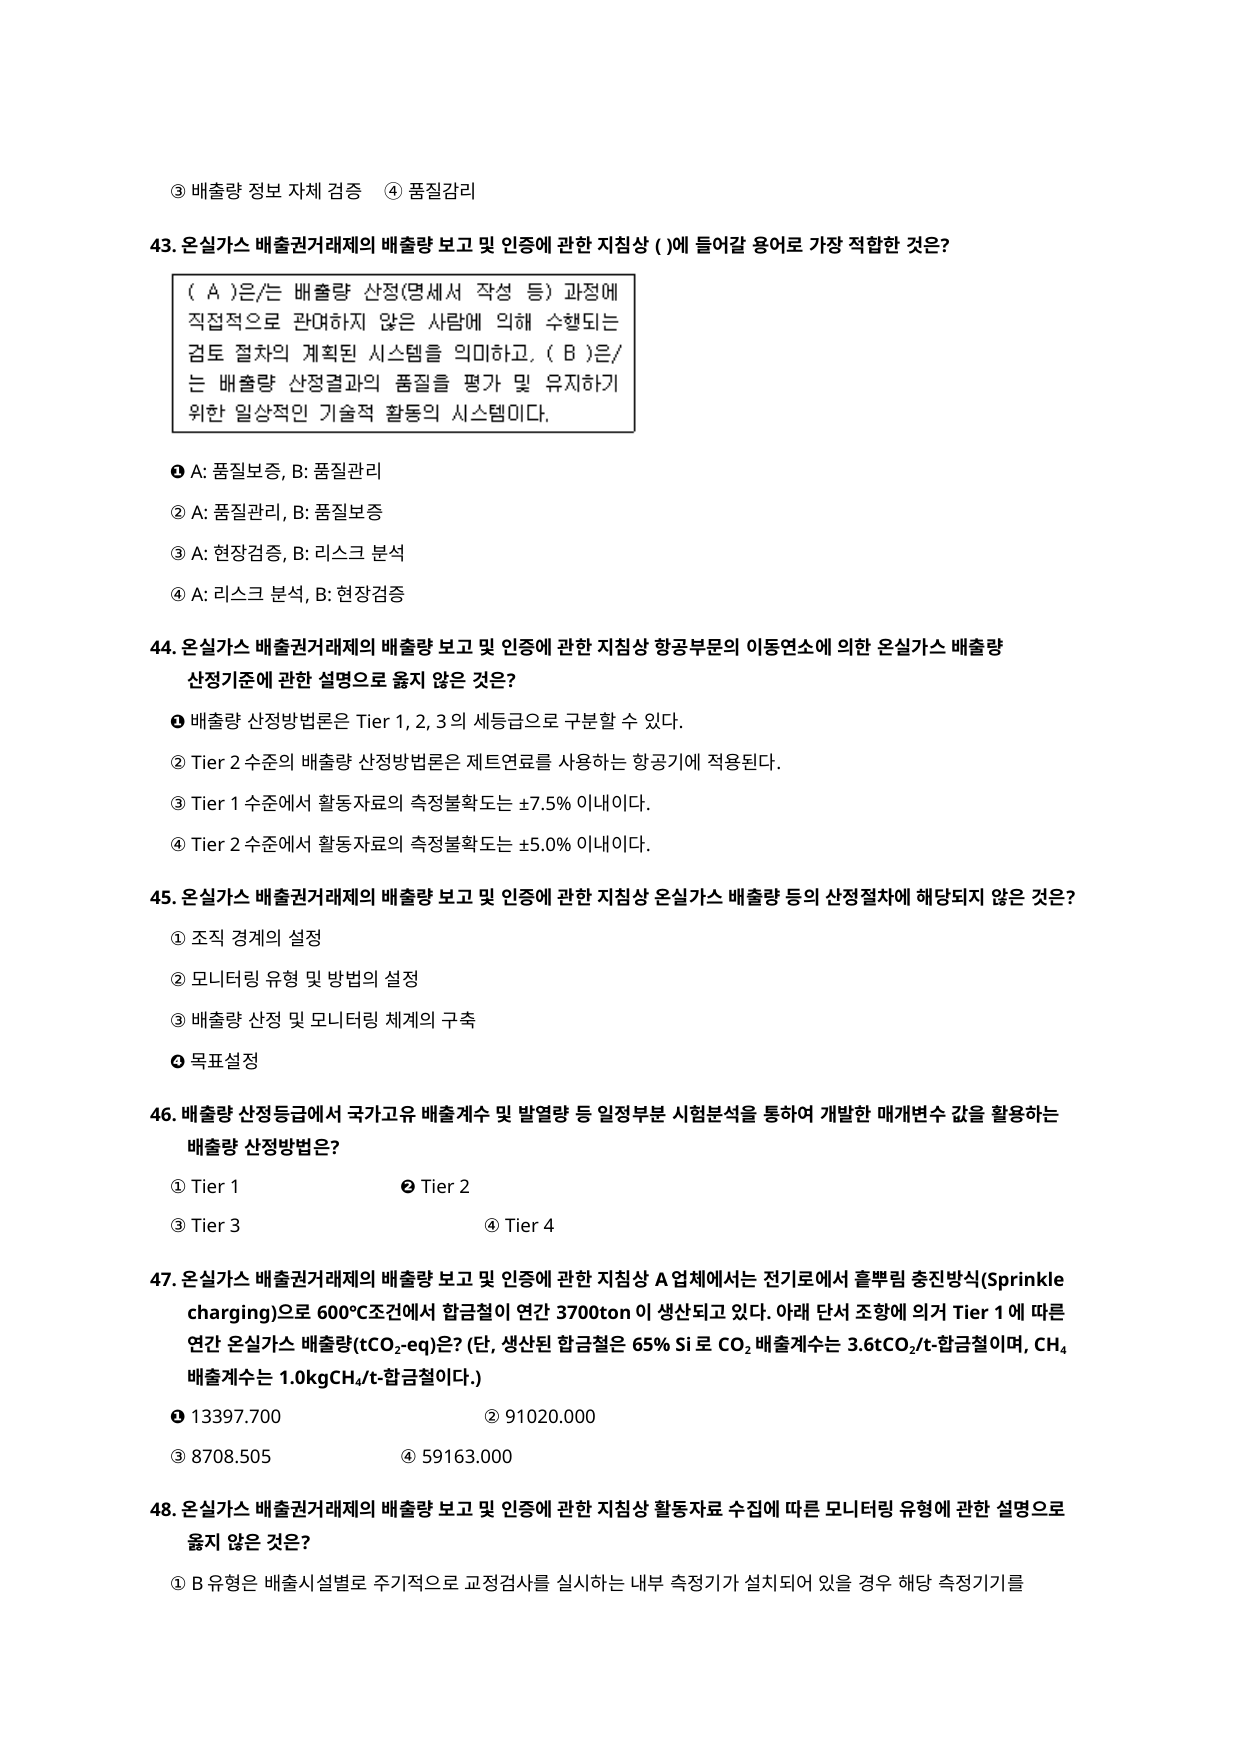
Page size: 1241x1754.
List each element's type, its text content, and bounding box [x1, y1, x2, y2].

text ❶ A: 품질보증, B: 품질관리 [150, 457, 1090, 484]
text ① 조직 경계의 설정 [150, 923, 1090, 951]
picture [169, 271, 642, 438]
text ② 모니터링 유형 및 방법의 설정 [150, 964, 1090, 992]
text 47. 온실가스 배출권거래제의 배출량 보고 및 인증에 관한 지침상 A업체에서는 전기로에서 흩뿌림 충진방식(Sprinkle charging)으로 600℃조건에서 합금철이 연간 3700ton이 생산되고 있다. 아래 단서 조항에 의거 Tier 1에 따른 연간 온실가스 배출량(tCO2-eq)은? (단, 생산된 합금철은 65% Si로 CO2 배출계수는 3.6tCO2/t-합금철이며, CH4 배출계수는 1.0kgCH4/t-합금철이다.) [150, 1265, 1090, 1390]
text ③ 배출량 정보 자체 검증 ④ 품질감리 [150, 177, 1090, 204]
text ❶ 13397.700 ② 91020.000 [150, 1403, 1090, 1429]
text 45. 온실가스 배출권거래제의 배출량 보고 및 인증에 관한 지침상 온실가스 배출량 등의 산정절차에 해당되지 않은 것은? [150, 883, 1090, 910]
text ③ A: 현장검증, B: 리스크 분석 [150, 538, 1090, 566]
text 48. 온실가스 배출권거래제의 배출량 보고 및 인증에 관한 지침상 활동자료 수집에 따른 모니터링 유형에 관한 설명으로 옳지 않은 것은? [150, 1495, 1090, 1555]
text ③ Tier 3 ④ Tier 4 [150, 1213, 1090, 1238]
text ③ 배출량 산정 및 모니터링 체계의 구축 [150, 1005, 1090, 1033]
text 44. 온실가스 배출권거래제의 배출량 보고 및 인증에 관한 지침상 항공부문의 이동연소에 의한 온실가스 배출량 산정기준에 관한 설명으로 옳지 않은 것은? [150, 633, 1090, 693]
text ❹ 목표설정 [150, 1046, 1090, 1073]
text ④ A: 리스크 분석, B: 현장검증 [150, 579, 1090, 607]
text 43. 온실가스 배출권거래제의 배출량 보고 및 인증에 관한 지침상 ( )에 들어갈 용어로 가장 적합한 것은? [150, 231, 1090, 258]
text ③ 8708.505 ④ 59163.000 [150, 1443, 1090, 1468]
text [150, 1568, 1090, 1596]
text ③ Tier 1수준에서 활동자료의 측정불확도는 ±7.5% 이내이다. [150, 788, 1090, 815]
text ① Tier 1 ❷ Tier 2 [150, 1173, 1090, 1199]
text ❶ 배출량 산정방법론은 Tier 1, 2, 3의 세등급으로 구분할 수 있다. [150, 706, 1090, 733]
text 46. 배출량 산정등급에서 국가고유 배출계수 및 발열량 등 일정부분 시험분석을 통하여 개발한 매개변수 값을 활용하는 배출량 산정방법은? [150, 1100, 1090, 1159]
text ② A: 품질관리, B: 품질보증 [150, 497, 1090, 525]
text ② Tier 2수준의 배출량 산정방법론은 제트연료를 사용하는 항공기에 적용된다. [150, 747, 1090, 774]
text ④ Tier 2수준에서 활동자료의 측정불확도는 ±5.0% 이내이다. [150, 829, 1090, 856]
